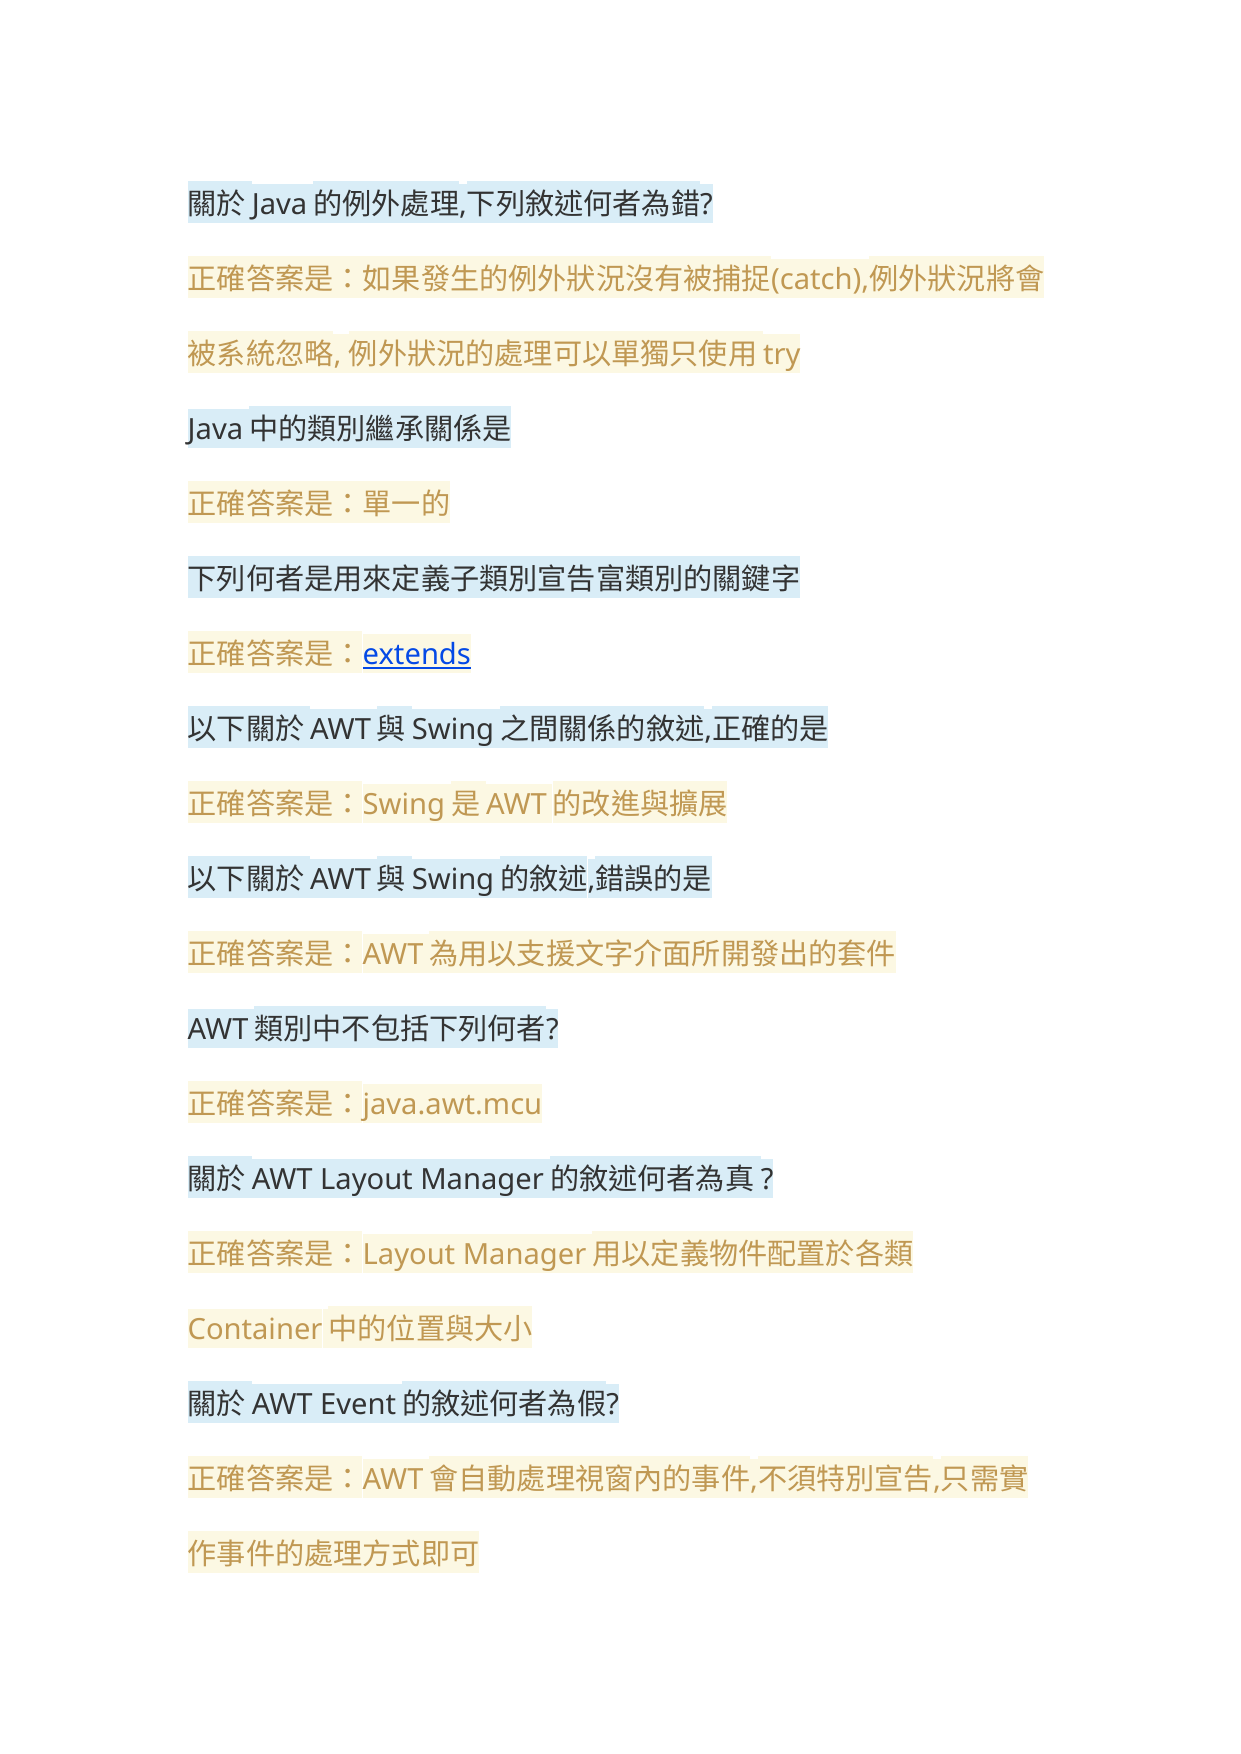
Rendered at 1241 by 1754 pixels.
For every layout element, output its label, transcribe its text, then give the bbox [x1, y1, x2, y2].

text 正確答案是：單一的 [187, 464, 1053, 539]
text AWT類別中不包括下列何者? [187, 989, 1053, 1064]
text 正確答案是：Swing是AWT的改進與擴展 [187, 764, 1053, 839]
text 關於Java的例外處理,下列敘述何者為錯? [187, 164, 1053, 239]
text 正確答案是：AWT為用以支援文字介面所開發出的套件 [187, 914, 1053, 989]
text 以下關於AWT與Swing的敘述,錯誤的是 [187, 839, 1053, 914]
text 正確答案是：Layout Manager用以定義物件配置於各類Container中的位置與大小 [187, 1214, 1053, 1364]
text 下列何者是用來定義子類別宣告富類別的關鍵字 [187, 539, 1053, 614]
text 正確答案是：AWT會自動處理視窗內的事件,不須特別宣告,只需實作事件的處理方式即可 [187, 1439, 1053, 1589]
text 正確答案是：extends [187, 614, 1053, 689]
text 正確答案是：java.awt.mcu [187, 1064, 1053, 1139]
text Java中的類別繼承關係是 [187, 389, 1053, 464]
text 關於AWT Layout Manager的敘述何者為真 ? [187, 1139, 1053, 1214]
text 以下關於AWT與Swing之間關係的敘述,正確的是 [187, 689, 1053, 764]
text 正確答案是：如果發生的例外狀況沒有被捕捉(catch),例外狀況將會被系統忽略, 例外狀況的處理可以單獨只使用try [187, 239, 1053, 389]
text 關於AWT Event的敘述何者為假? [187, 1364, 1053, 1439]
